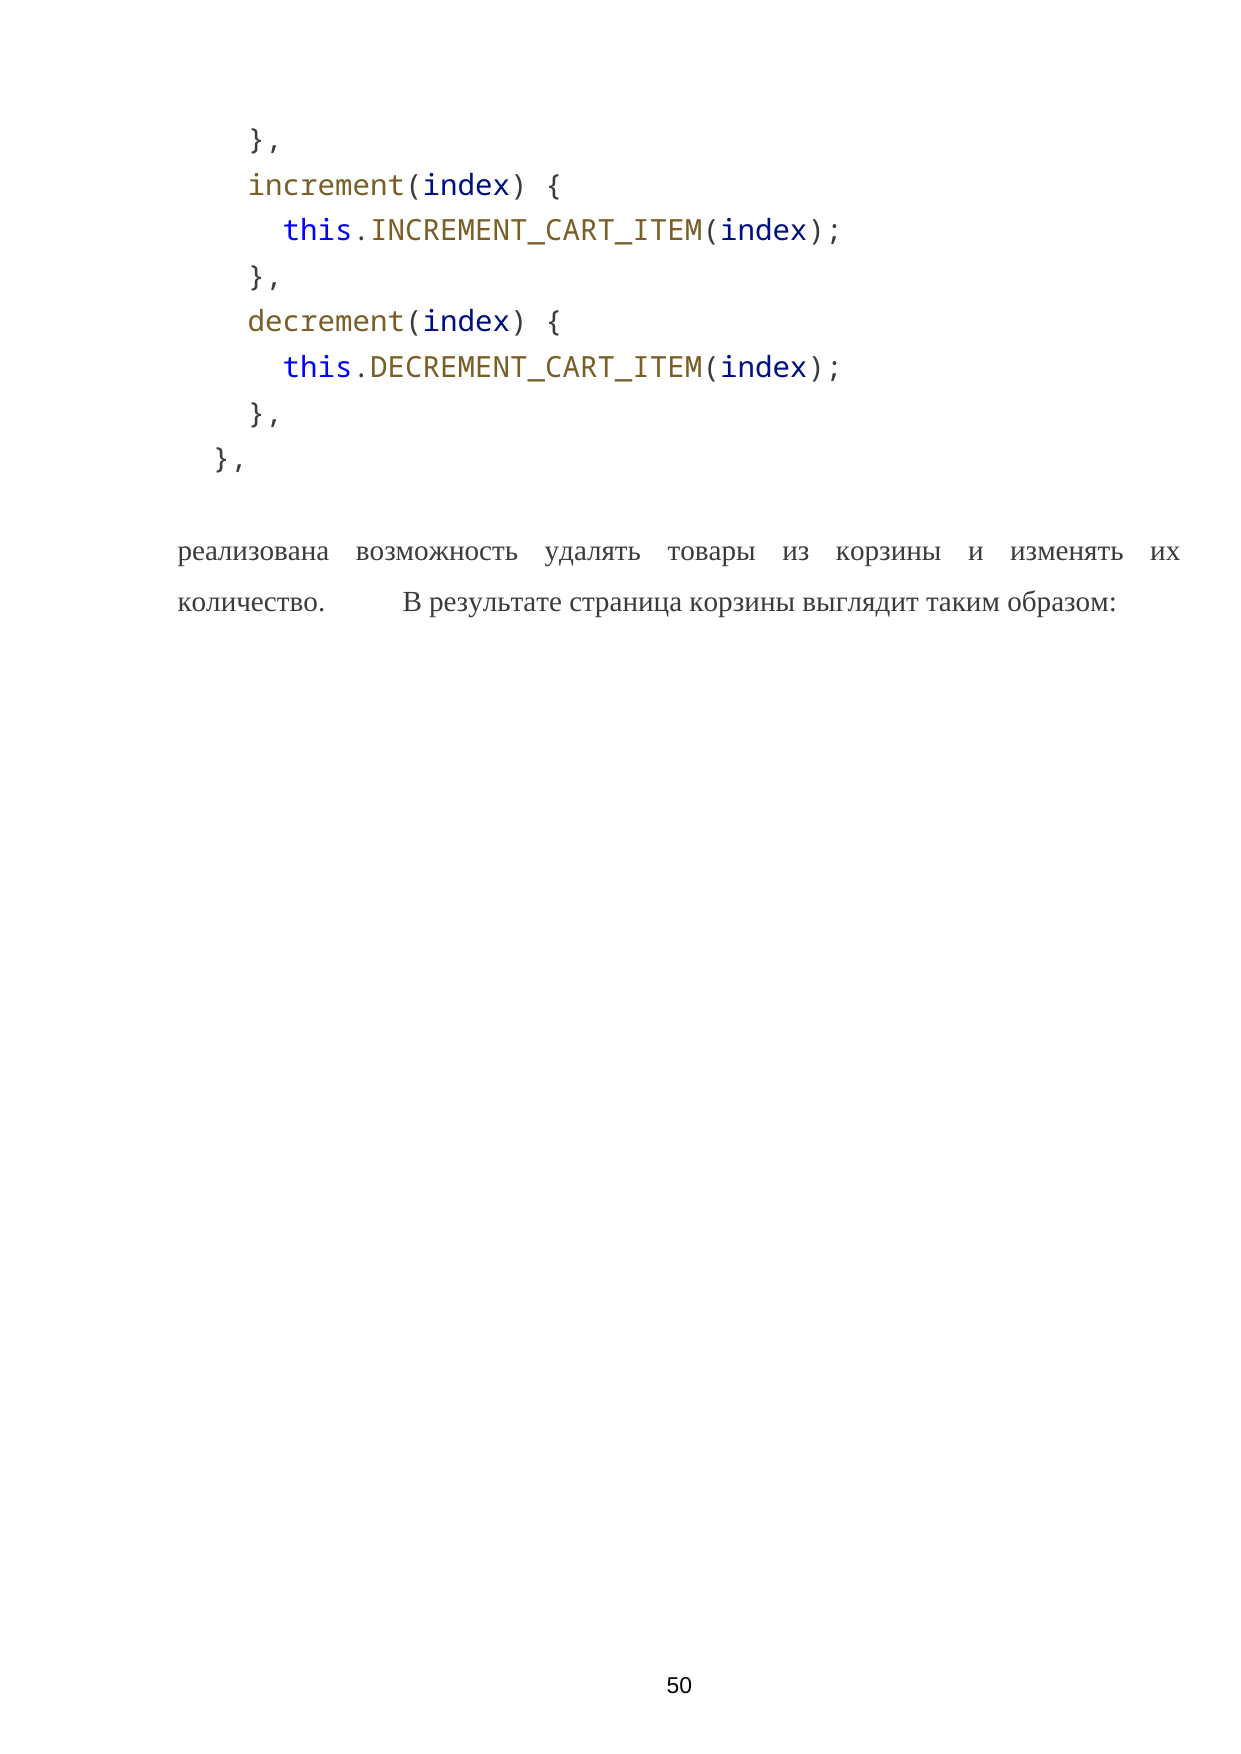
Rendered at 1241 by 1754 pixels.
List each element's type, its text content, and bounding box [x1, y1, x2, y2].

text }, [177, 255, 1181, 295]
text increment(index) { [177, 164, 1181, 203]
text }, [177, 392, 1181, 432]
text реализована возможность удалять товары из корзины и изменять их количество. В результате страница корзины выглядит таким образом: [177, 533, 1181, 617]
text }, [177, 437, 1181, 477]
text decrement(index) { [177, 301, 1181, 340]
text }, [177, 118, 1181, 158]
text this.DECREMENT_CART_ITEM(index); [177, 346, 1181, 386]
text this.INCREMENT_CART_ITEM(index); [177, 209, 1181, 249]
